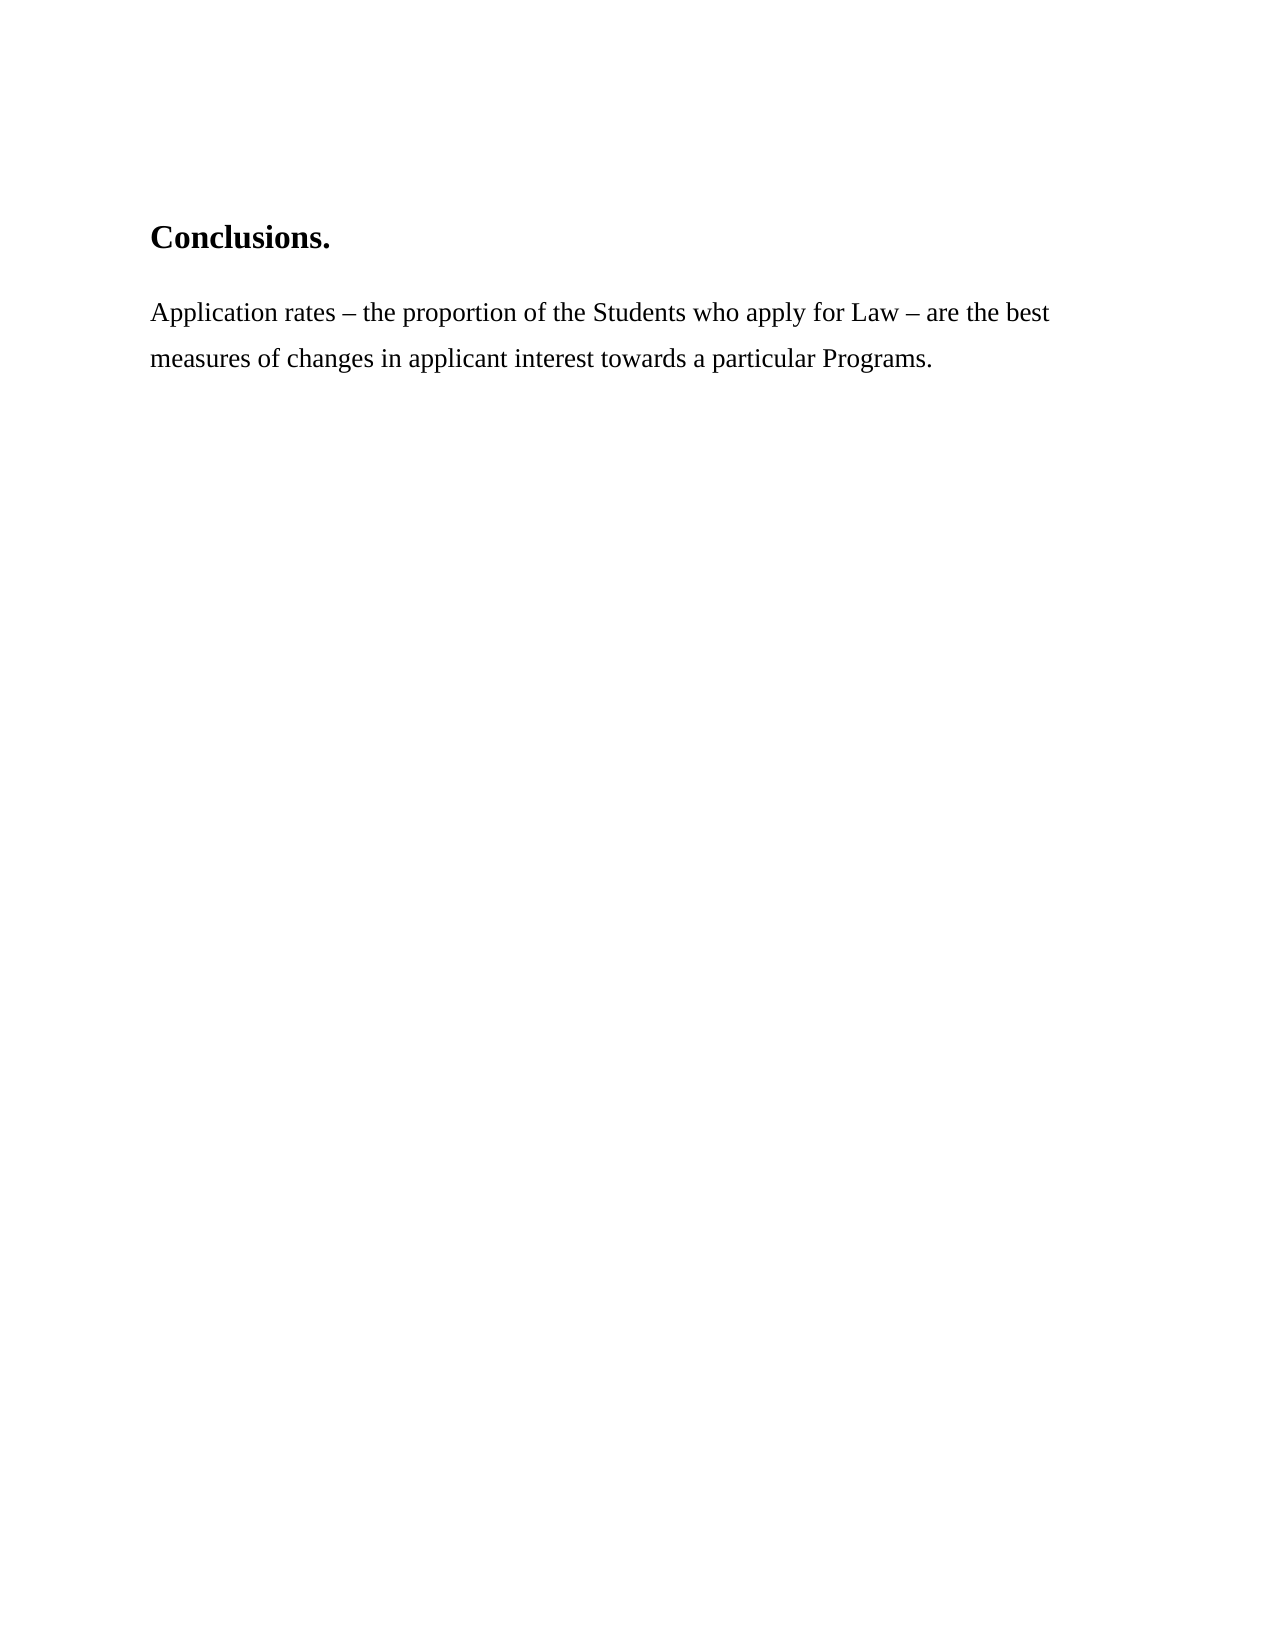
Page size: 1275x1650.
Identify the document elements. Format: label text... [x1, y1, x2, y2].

text Conclusions. [150, 217, 1125, 256]
text Application rates – the proportion of the Students who apply for Law – are the best measures of changes in applicant interest towards a particular Programs. [150, 296, 1125, 374]
